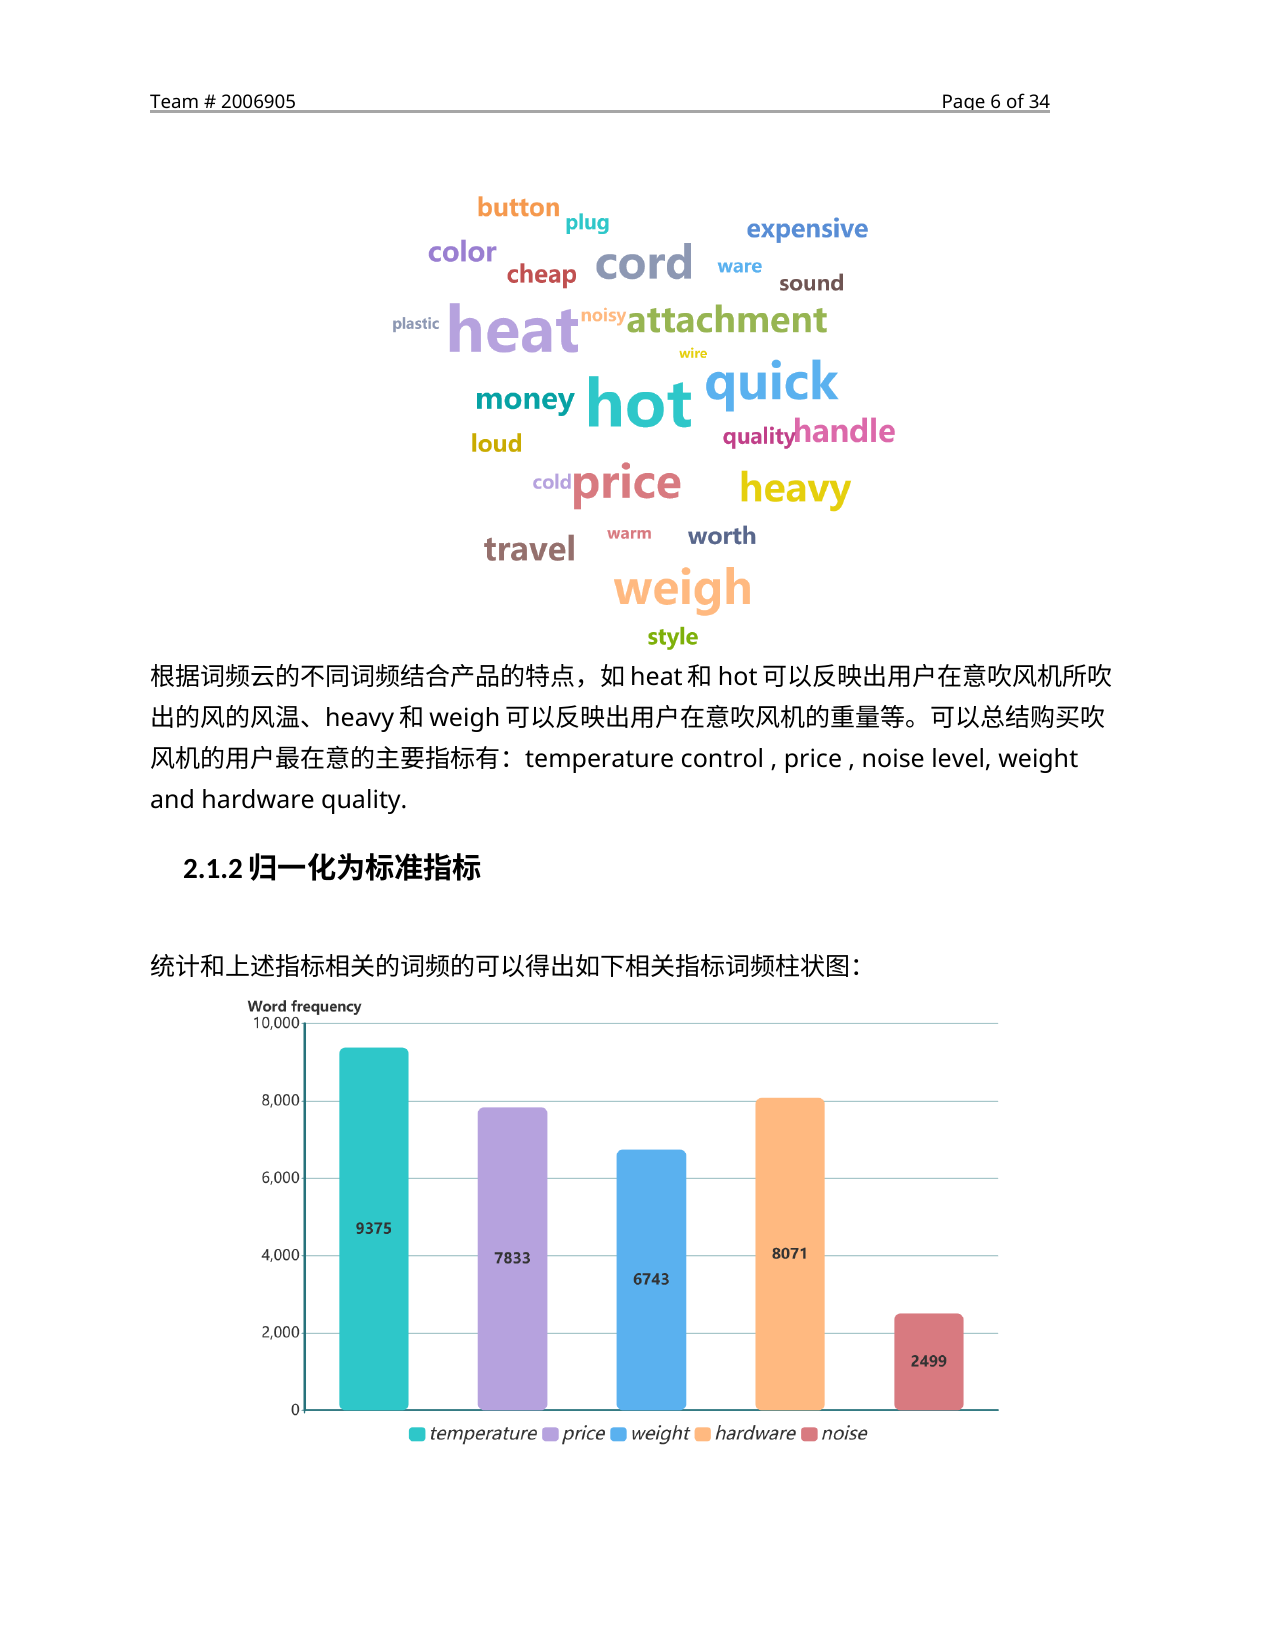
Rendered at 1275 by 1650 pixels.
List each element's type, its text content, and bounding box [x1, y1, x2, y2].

text 统计和上述指标相关的词频的可以得出如下相关指标词频柱状图： [150, 941, 1125, 982]
picture [236, 982, 1039, 1446]
picture [150, 150, 1125, 651]
subtitle 2.1.2归一化为标准指标 [150, 845, 1125, 887]
text 根据词频云的不同词频结合产品的特点，如heat和hot可以反映出用户在意吹风机所吹出的风的风温、heavy和weigh可以反映出用户在意吹风机的重量等。可以总结购买吹风机的用户最在意的主要指标有：temperature control , price , noise level, weight and hardware quality. [150, 651, 1125, 816]
